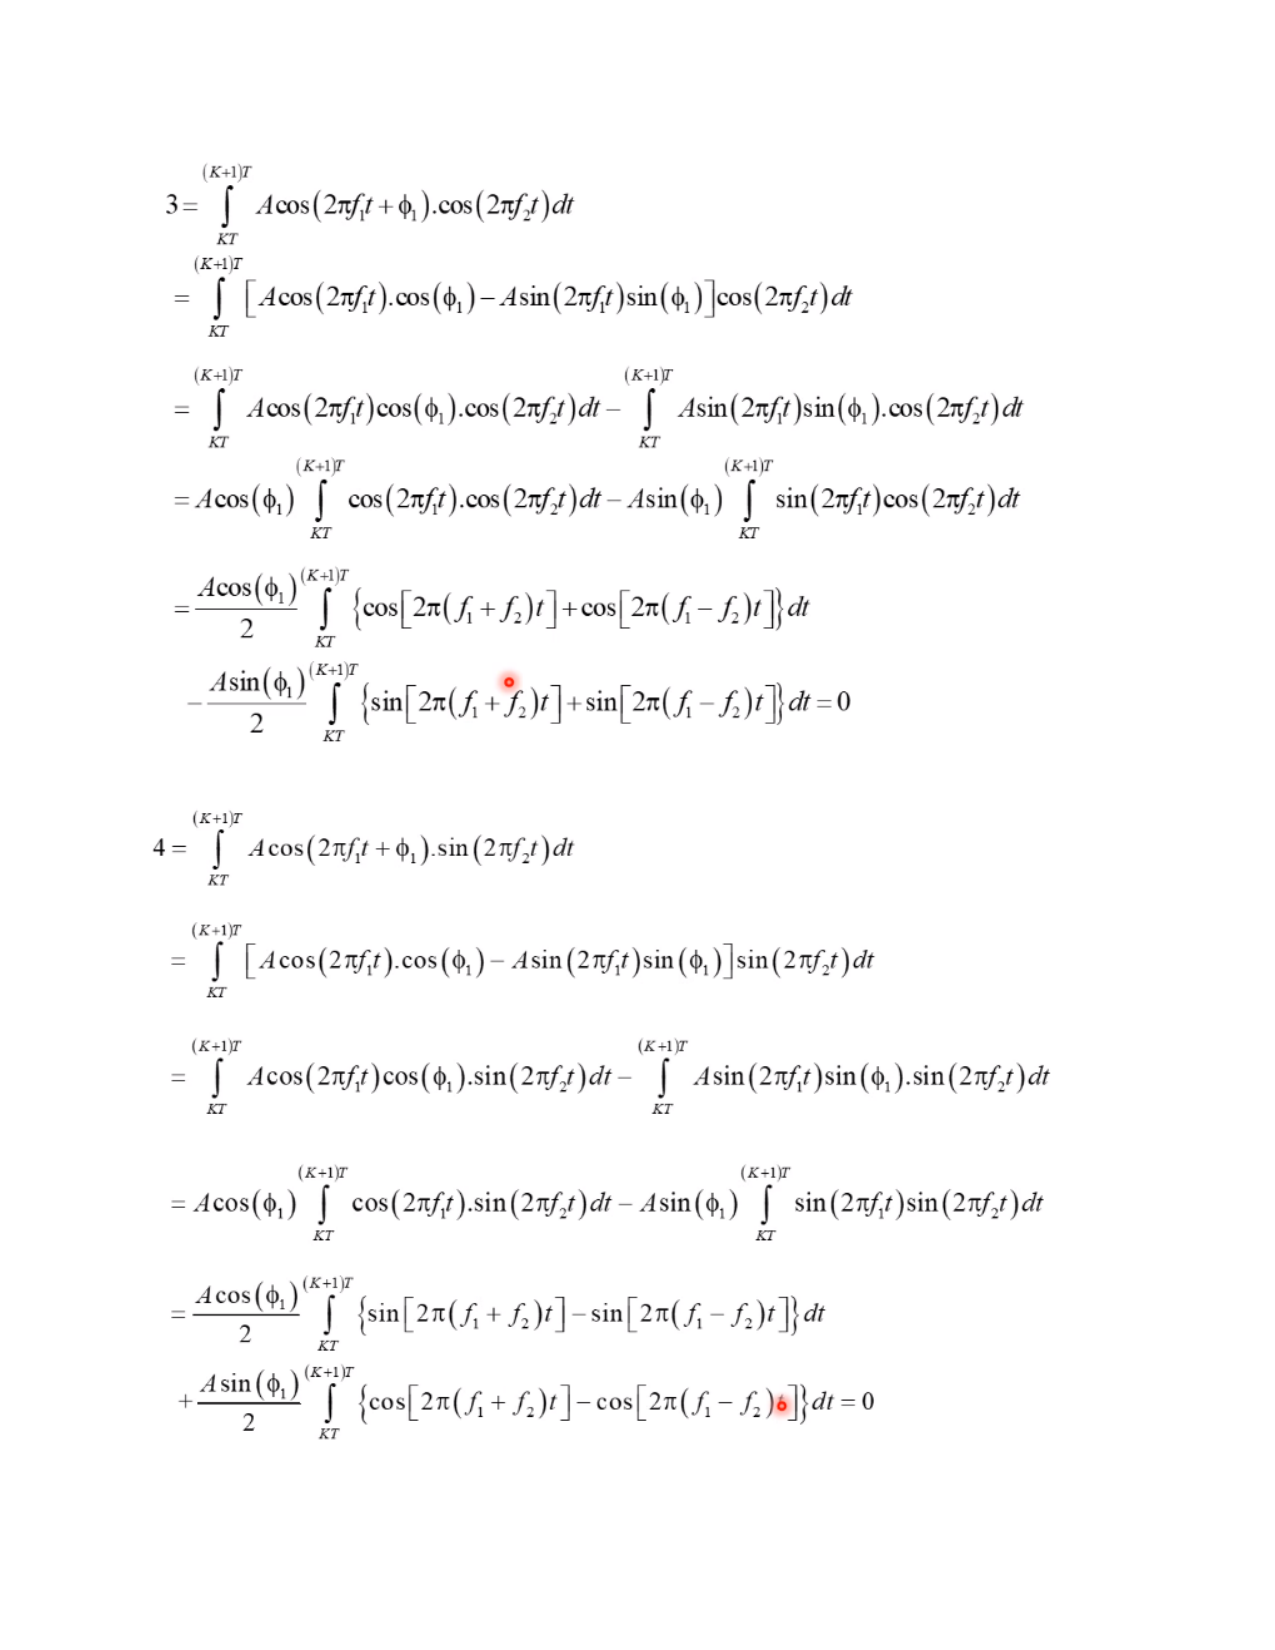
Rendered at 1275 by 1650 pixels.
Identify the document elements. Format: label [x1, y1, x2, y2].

picture [150, 150, 1040, 784]
picture [150, 802, 1054, 1446]
